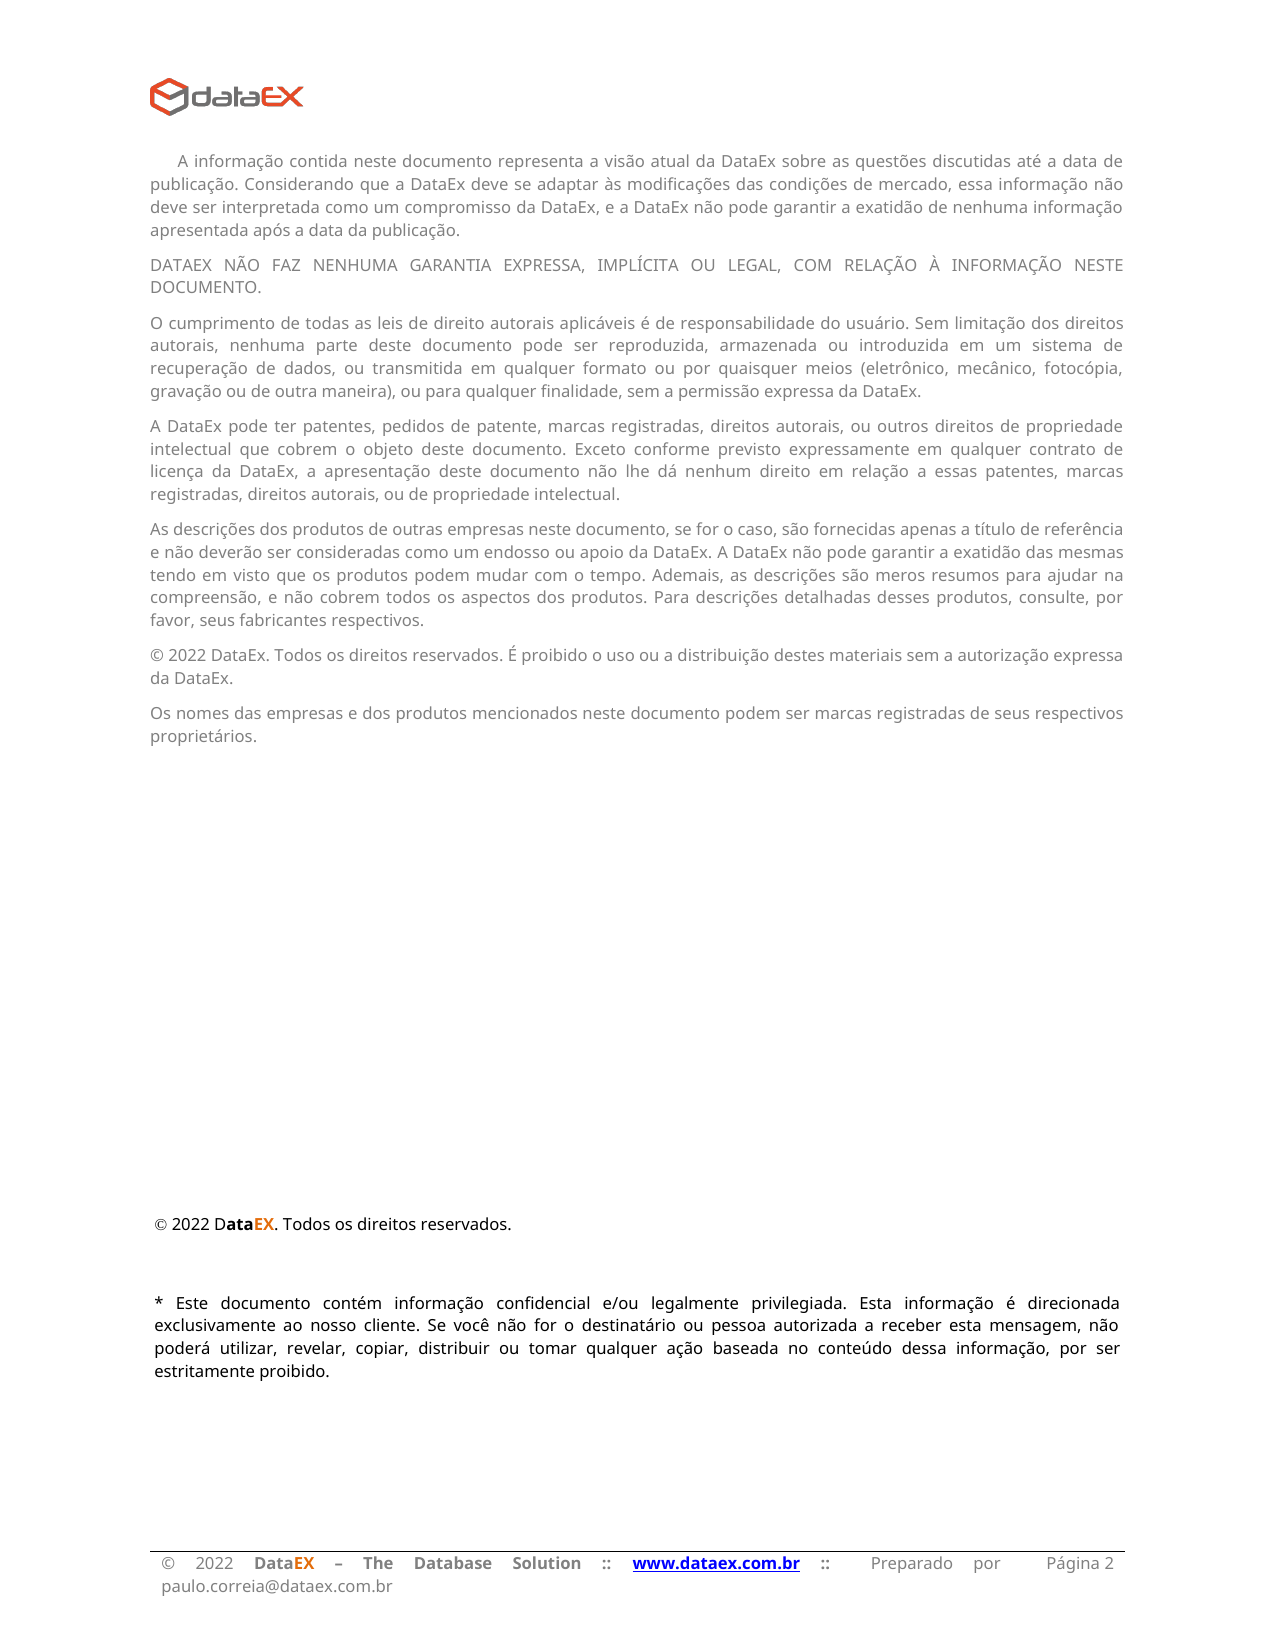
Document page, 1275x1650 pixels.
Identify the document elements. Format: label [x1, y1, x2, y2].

picture [150, 78, 304, 116]
